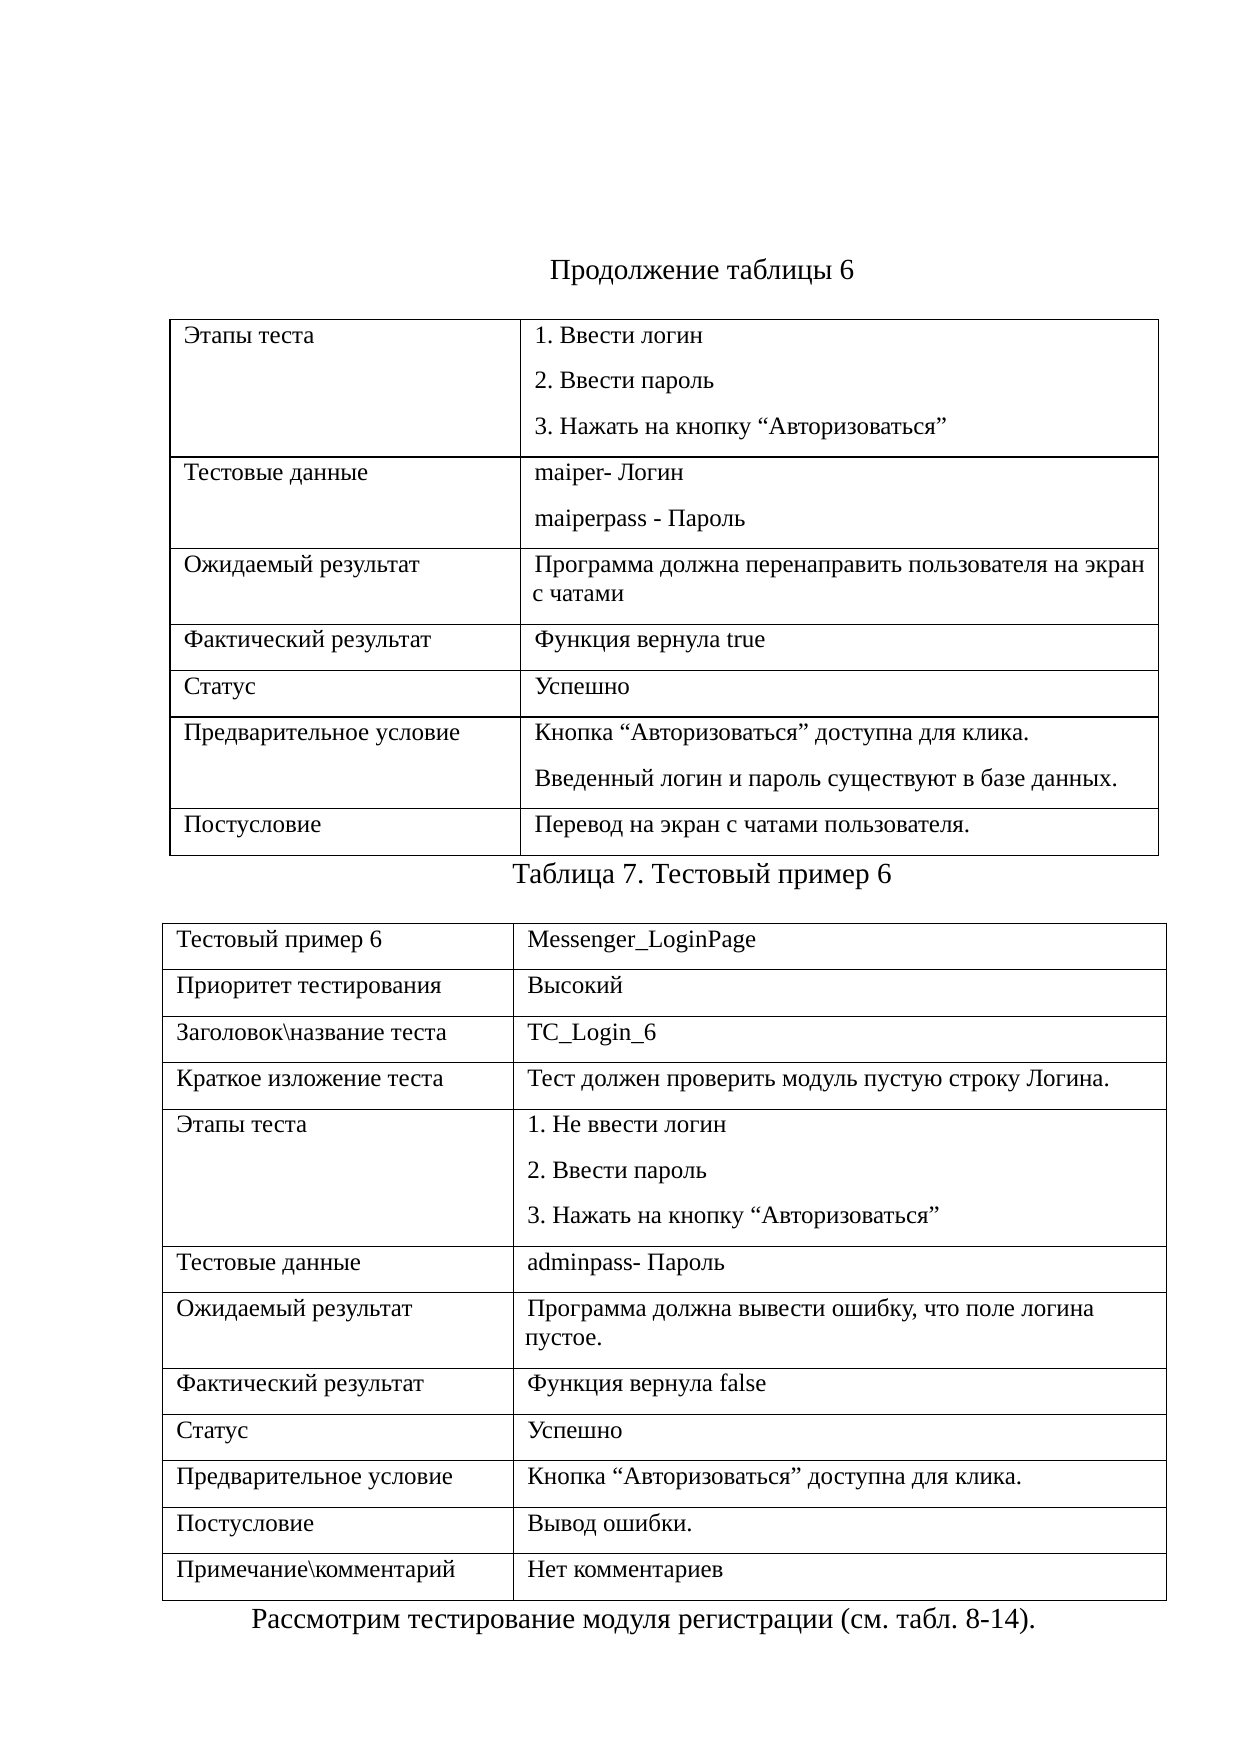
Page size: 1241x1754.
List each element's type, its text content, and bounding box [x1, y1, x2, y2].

table_cell Тестовые данные [163, 1247, 513, 1292]
table_cell Программа должна вывести ошибку, что поле логина пустое. [514, 1293, 1166, 1367]
table_cell Предварительное условие [171, 718, 520, 808]
table_cell Фактический результат [171, 625, 520, 670]
table_cell Функция вернула true [521, 625, 1158, 670]
table_cell Заголовок\название теста [163, 1017, 513, 1062]
table_cell Высокий [514, 970, 1166, 1016]
table_cell Ожидаемый результат [171, 549, 520, 623]
table_header 1. Ввести логин 2. Ввести пароль 3. Нажать на кнопку “Авторизоваться” [521, 320, 1158, 456]
table_cell Статус [171, 671, 520, 716]
table_cell Нет комментариев [514, 1554, 1166, 1600]
table_cell Примечание\комментарий [163, 1554, 513, 1600]
text Продолжение таблицы 6 [177, 252, 1152, 286]
table_cell Приоритет тестирования [163, 970, 513, 1016]
table_cell Краткое изложение теста [163, 1063, 513, 1108]
text Таблица 7. Тестовый пример 6 [177, 856, 1152, 889]
table_cell Вывод ошибки. [514, 1508, 1166, 1553]
text Рассмотрим тестирование модуля регистрации (см. табл. 8-14). [177, 1601, 1152, 1634]
table_cell maiper- Логин maiperpass - Пароль [521, 458, 1158, 548]
table_cell Перевод на экран с чатами пользователя. [521, 809, 1158, 855]
table_header Тестовый пример 6 [163, 924, 513, 969]
table_cell TC_Login_6 [514, 1017, 1166, 1062]
table_cell Статус [163, 1415, 513, 1460]
table_cell Тест должен проверить модуль пустую строку Логина. [514, 1063, 1166, 1108]
table_cell Кнопка “Авторизоваться” доступна для клика. Введенный логин и пароль существуют в базе данных. [521, 718, 1158, 808]
table_cell Предварительное условие [163, 1461, 513, 1507]
table_cell Успешно [521, 671, 1158, 716]
table_cell Функция вернула false [514, 1369, 1166, 1414]
table_cell Фактический результат [163, 1369, 513, 1414]
table_cell Постусловие [171, 809, 520, 855]
table_cell Кнопка “Авторизоваться” доступна для клика. [514, 1461, 1166, 1507]
table_cell Этапы теста [163, 1110, 513, 1246]
table_cell Постусловие [163, 1508, 513, 1553]
table_header Этапы теста [171, 320, 520, 456]
table_cell Тестовые данные [171, 458, 520, 548]
table_cell Ожидаемый результат [163, 1293, 513, 1367]
table_header Messenger_LoginPage [514, 924, 1166, 969]
table_cell 1. Не ввести логин 2. Ввести пароль 3. Нажать на кнопку “Авторизоваться” [514, 1110, 1166, 1246]
table_cell adminpass- Пароль [514, 1247, 1166, 1292]
table_cell Успешно [514, 1415, 1166, 1460]
table_cell Программа должна перенаправить пользователя на экран с чатами [521, 549, 1158, 623]
